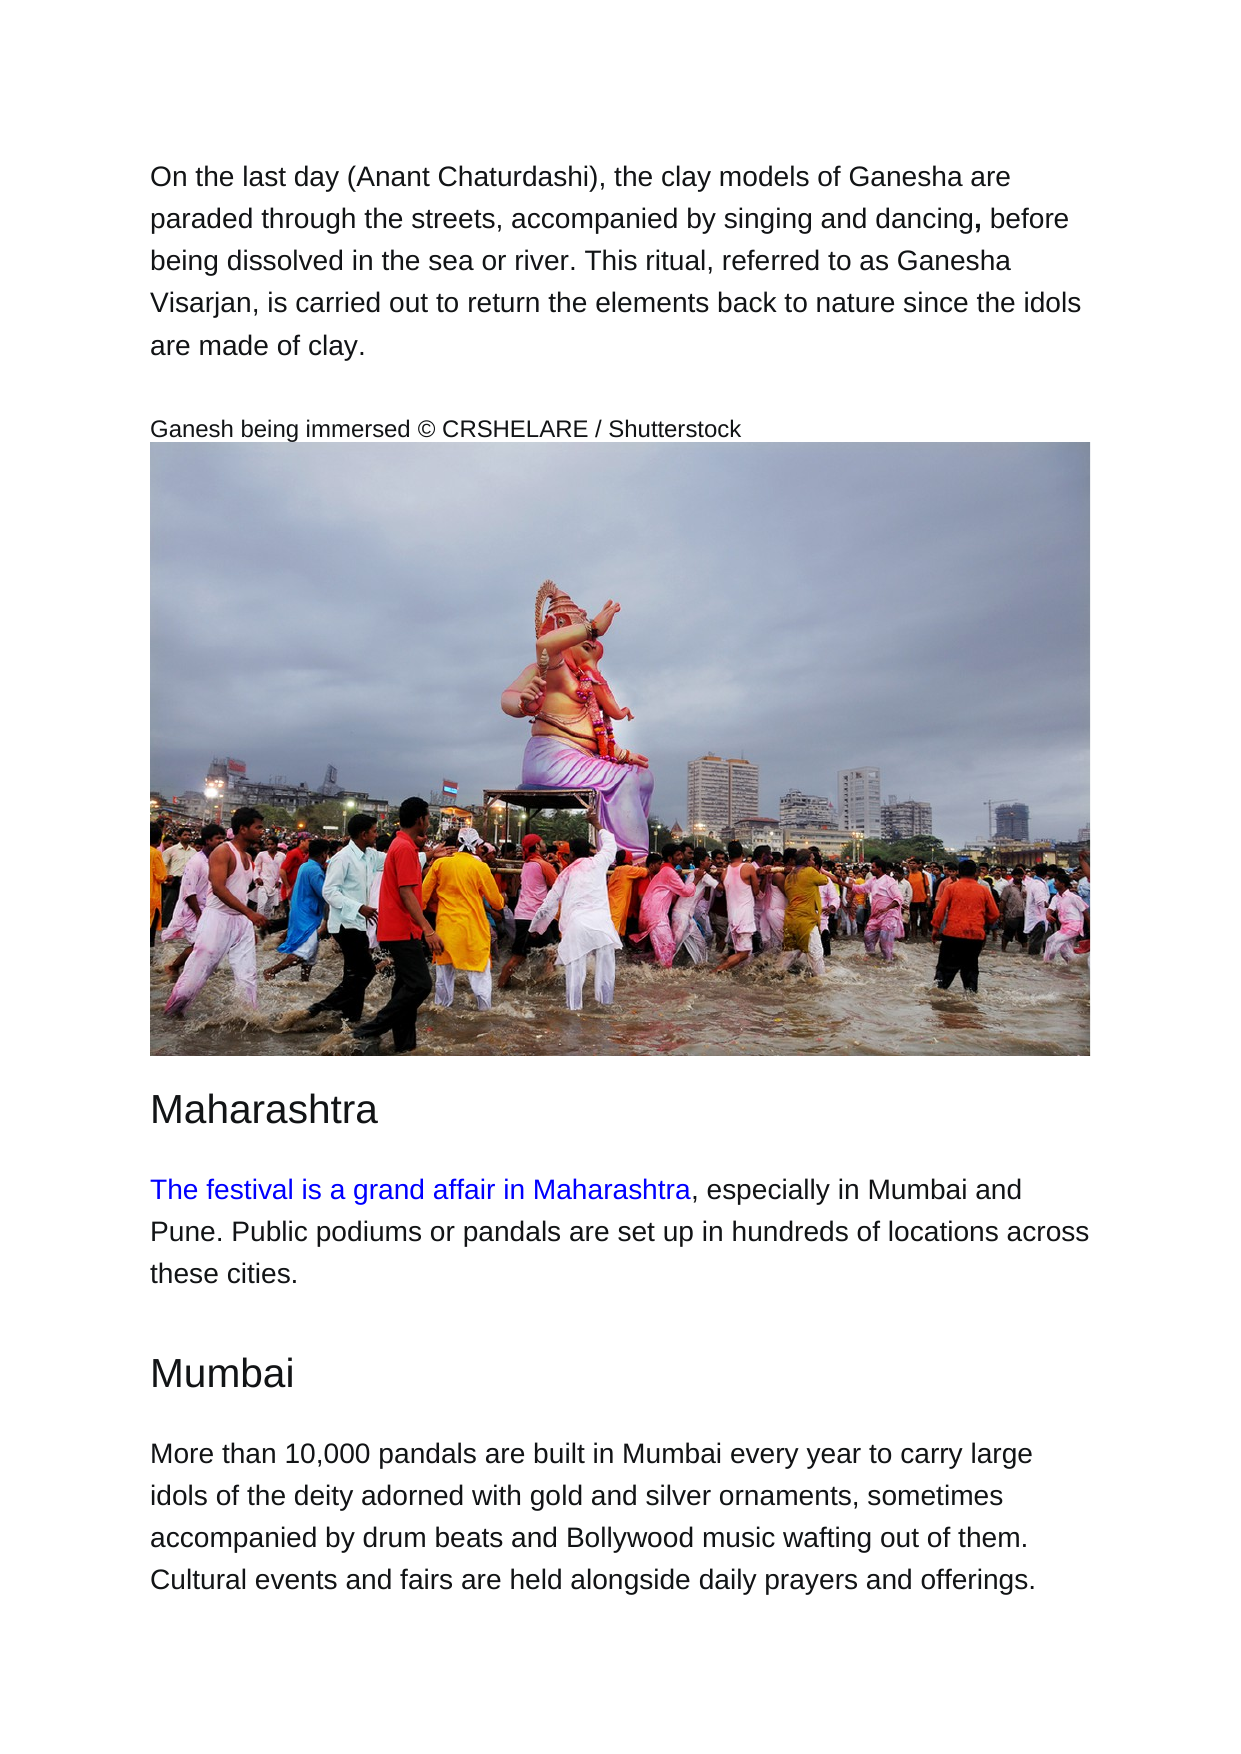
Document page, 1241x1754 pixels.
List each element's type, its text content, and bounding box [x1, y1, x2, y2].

text Maharashtra [150, 1072, 1090, 1132]
text The festival is a grand affair in Maharashtra, especially in Mumbai and Pune. Public podiums or pandals are set up in hundreds of locations across these cities. [150, 1163, 1090, 1289]
picture [150, 442, 1091, 1056]
text More than 10,000 pandals are built in Mumbai every year to carry large idols of the deity adorned with gold and silver ornaments, sometimes accompanied by drum beats and Bollywood music wafting out of them. Cultural events and fairs are held alongside daily prayers and offerings. [150, 1427, 1090, 1596]
text Mumbai [150, 1336, 1090, 1396]
text Ganesh being immersed © CRSHELARE / Shutterstock [150, 408, 1090, 442]
text On the last day (Anant Chaturdashi), the clay models of Ganesha are paraded through the streets, accompanied by singing and dancing, before being dissolved in the sea or river. This ritual, referred to as Ganesha Visarjan, is carried out to return the elements back to nature since the idols are made of clay. [150, 150, 1090, 361]
